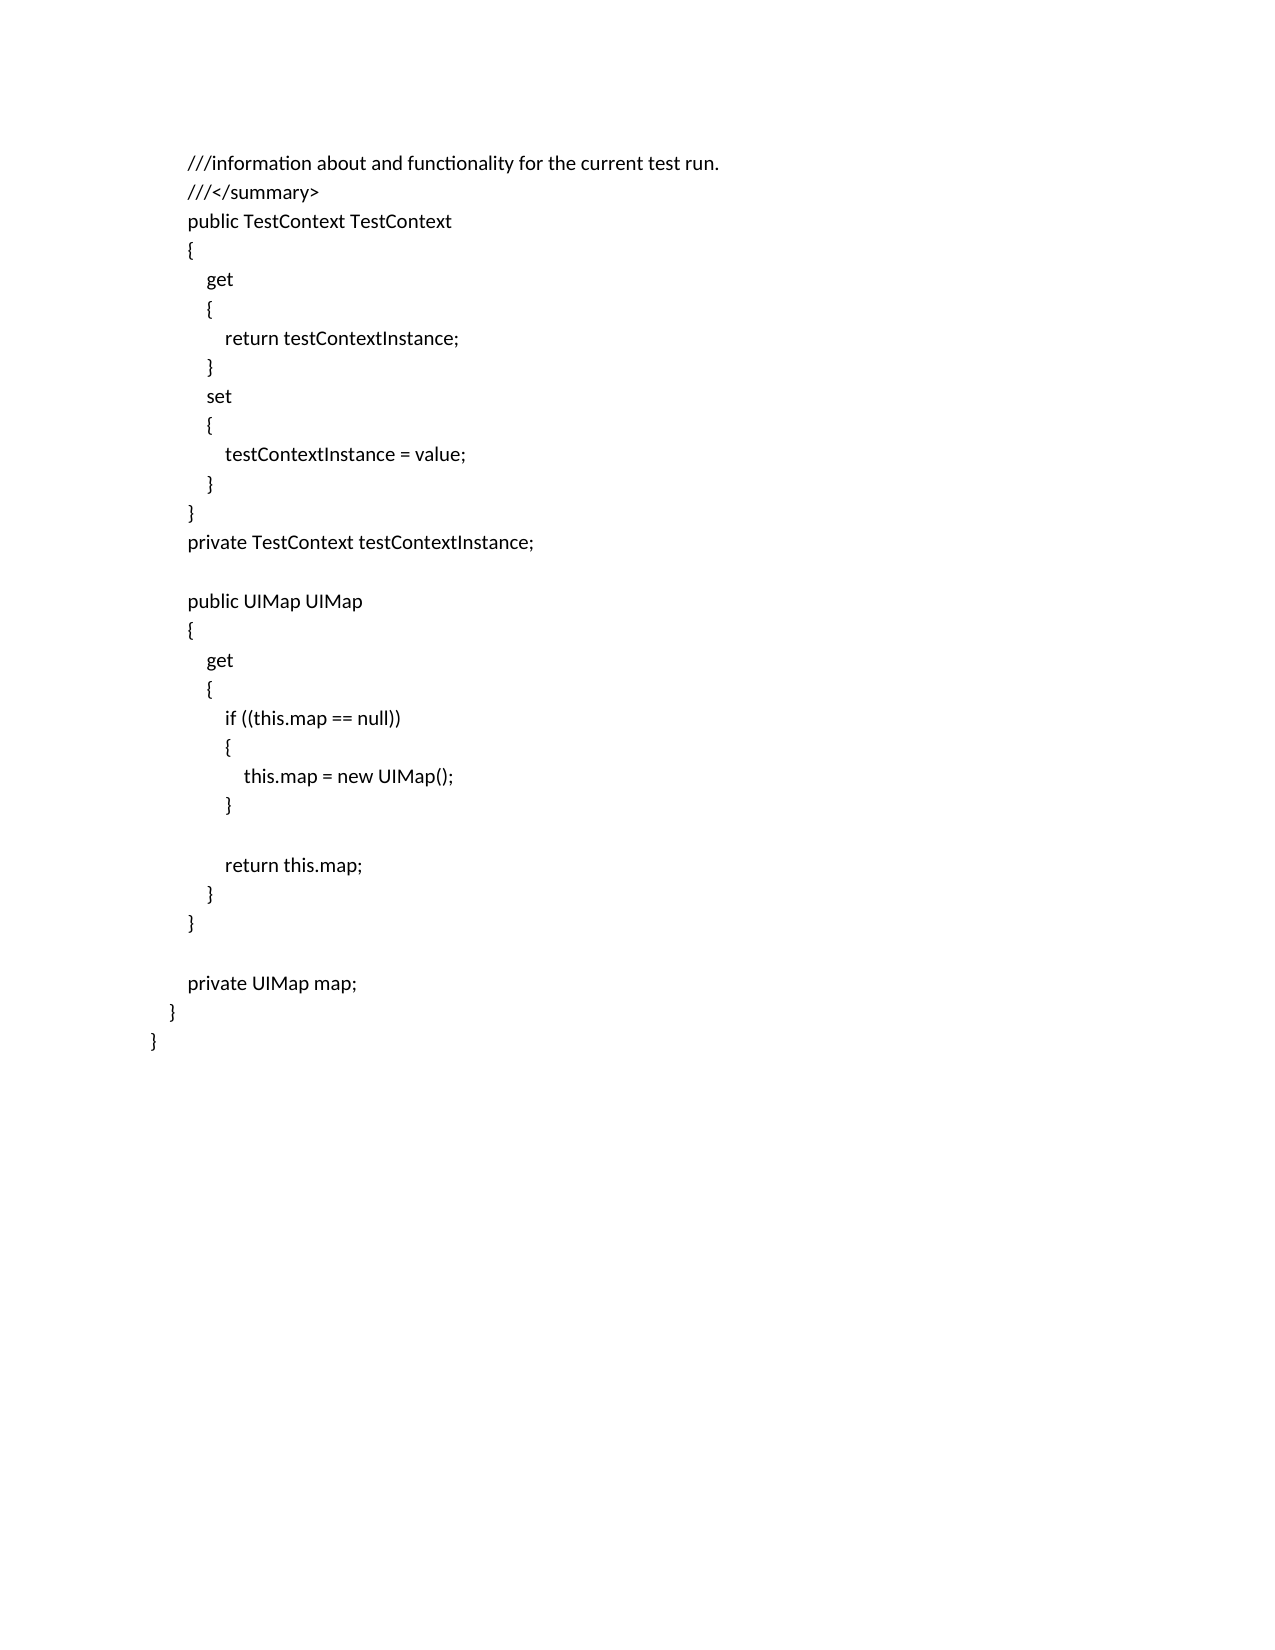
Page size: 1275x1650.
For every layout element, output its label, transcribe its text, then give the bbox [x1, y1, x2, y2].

text if ((this.map == null)) [150, 705, 1125, 731]
text { [150, 296, 1125, 321]
text } [150, 910, 1125, 936]
text } [150, 999, 1125, 1024]
text private UIMap map; [150, 970, 1125, 995]
text testContextInstance = value; [150, 442, 1125, 467]
text } [150, 881, 1125, 907]
text public TestContext TestContext [150, 208, 1125, 234]
text get [150, 647, 1125, 672]
text { [150, 734, 1125, 760]
text private TestContext testContextInstance; [150, 529, 1125, 554]
text { [150, 412, 1125, 438]
text return this.map; [150, 852, 1125, 877]
text } [150, 354, 1125, 379]
text ///information about and functionality for the current test run. [150, 150, 1125, 175]
text } [150, 471, 1125, 496]
text this.map = new UIMap(); [150, 763, 1125, 789]
text get [150, 267, 1125, 292]
text } [150, 793, 1125, 818]
text ///</summary> [150, 179, 1125, 204]
text set [150, 383, 1125, 409]
text { [150, 237, 1125, 263]
text { [150, 618, 1125, 643]
text { [150, 676, 1125, 701]
text } [150, 500, 1125, 525]
text return testContextInstance; [150, 325, 1125, 350]
text public UIMap UIMap [150, 588, 1125, 614]
text } [150, 1028, 1125, 1053]
